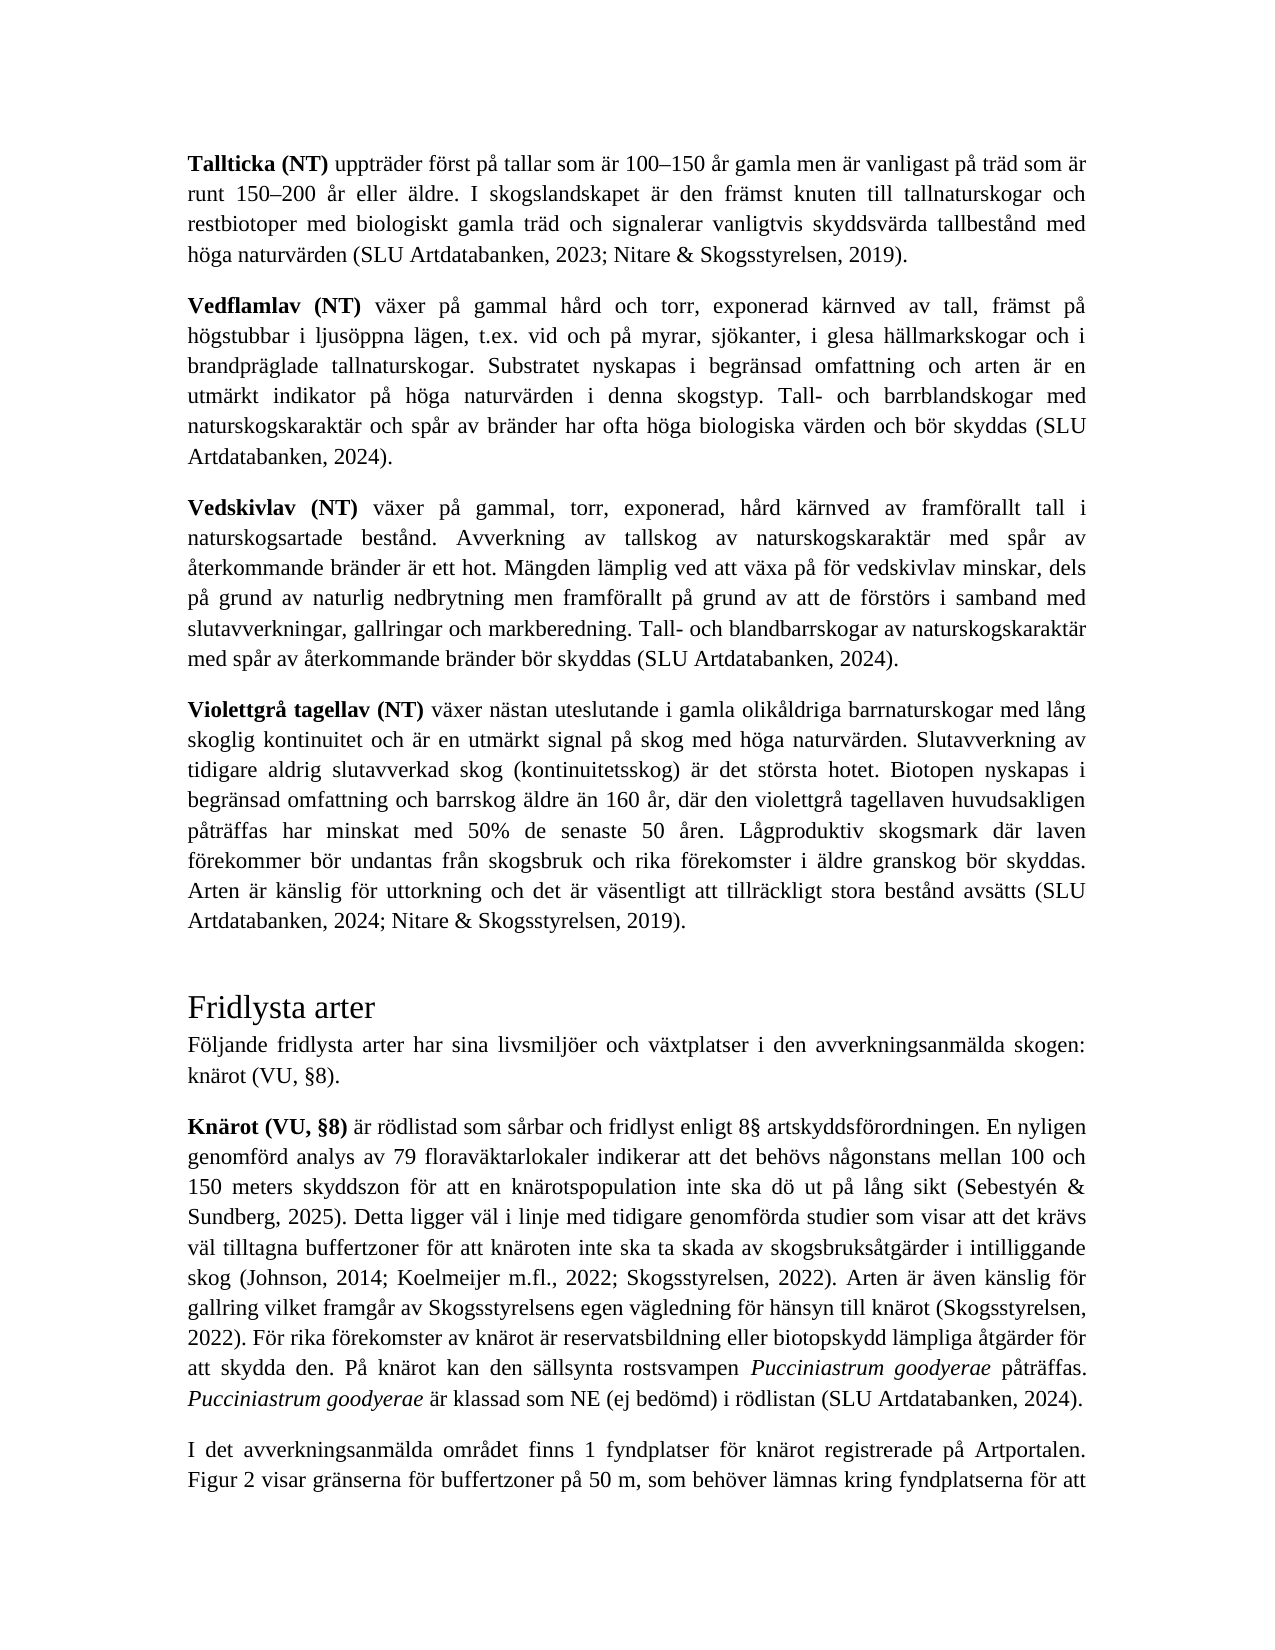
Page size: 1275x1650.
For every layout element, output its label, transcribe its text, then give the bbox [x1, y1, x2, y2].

text Tallticka (NT) uppträder först på tallar som är 100–150 år gamla men är vanligast på träd som är runt 150–200 år eller äldre. I skogslandskapet är den främst knuten till tallnaturskogar och restbiotoper med biologiskt gamla träd och signalerar vanligtvis skyddsvärda tallbestånd med höga naturvärden (SLU Artdatabanken, 2023; Nitare & Skogsstyrelsen, 2019). [187, 150, 1087, 267]
text Följande fridlysta arter har sina livsmiljöer och växtplatser i den avverkningsanmälda skogen: knärot (VU, §8). [187, 1032, 1087, 1088]
text Vedflamlav (NT) växer på gammal hård och torr, exponerad kärnved av tall, främst på högstubbar i ljusöppna lägen, t.ex. vid och på myrar, sjökanter, i glesa hällmarkskogar och i brandpräglade tallnaturskogar. Substratet nyskapas i begränsad omfattning och arten är en utmärkt indikator på höga naturvärden i denna skogstyp. Tall- och barrblandskogar med naturskogskaraktär och spår av bränder har ofta höga biologiska värden och bör skyddas (SLU Artdatabanken, 2024). [187, 292, 1087, 469]
text Violettgrå tagellav (NT) växer nästan uteslutande i gamla olikåldriga barrnaturskogar med lång skoglig kontinuitet och är en utmärkt signal på skog med höga naturvärden. Slutavverkning av tidigare aldrig slutavverkad skog (kontinuitetsskog) är det största hotet. Biotopen nyskapas i begränsad omfattning och barrskog äldre än 160 år, där den violettgrå tagellaven huvudsakligen påträffas har minskat med 50% de senaste 50 åren. Lågproduktiv skogsmark där laven förekommer bör undantas från skogsbruk och rika förekomster i äldre granskog bör skyddas. Arten är känslig för uttorkning och det är väsentligt att tillräckligt stora bestånd avsätts (SLU Artdatabanken, 2024; Nitare & Skogsstyrelsen, 2019). [187, 696, 1087, 934]
text Knärot (VU, §8) är rödlistad som sårbar och fridlyst enligt 8§ artskyddsförordningen. En nyligen genomförd analys av 79 floraväktarlokaler indikerar att det behövs någonstans mellan 100 och 150 meters skyddszon för att en knärotspopulation inte ska dö ut på lång sikt (Sebestyén & Sundberg, 2025). Detta ligger väl i linje med tidigare genomförda studier som visar att det krävs väl tilltagna buffertzoner för att knäroten inte ska ta skada av skogsbruksåtgärder i intilliggande skog (Johnson, 2014; Koelmeijer m.fl., 2022; Skogsstyrelsen, 2022). Arten är även känslig för gallring vilket framgår av Skogsstyrelsens egen vägledning för hänsyn till knärot (Skogsstyrelsen, 2022). För rika förekomster av knärot är reservatsbildning eller biotopskydd lämpliga åtgärder för att skydda den. På knärot kan den sällsynta rostsvampen Pucciniastrum goodyerae påträffas. Pucciniastrum goodyerae är klassad som NE (ej bedömd) i rödlistan (SLU Artdatabanken, 2024). [187, 1113, 1087, 1411]
text Vedskivlav (NT) växer på gammal, torr, exponerad, hård kärnved av framförallt tall i naturskogsartade bestånd. Avverkning av tallskog av naturskogskaraktär med spår av återkommande bränder är ett hot. Mängden lämplig ved att växa på för vedskivlav minskar, dels på grund av naturlig nedbrytning men framförallt på grund av att de förstörs i samband med slutavverkningar, gallringar och markberedning. Tall- och blandbarrskogar av naturskogskaraktär med spår av återkommande bränder bör skyddas (SLU Artdatabanken, 2024). [187, 494, 1087, 671]
subtitle Fridlysta arter [187, 987, 1087, 1026]
